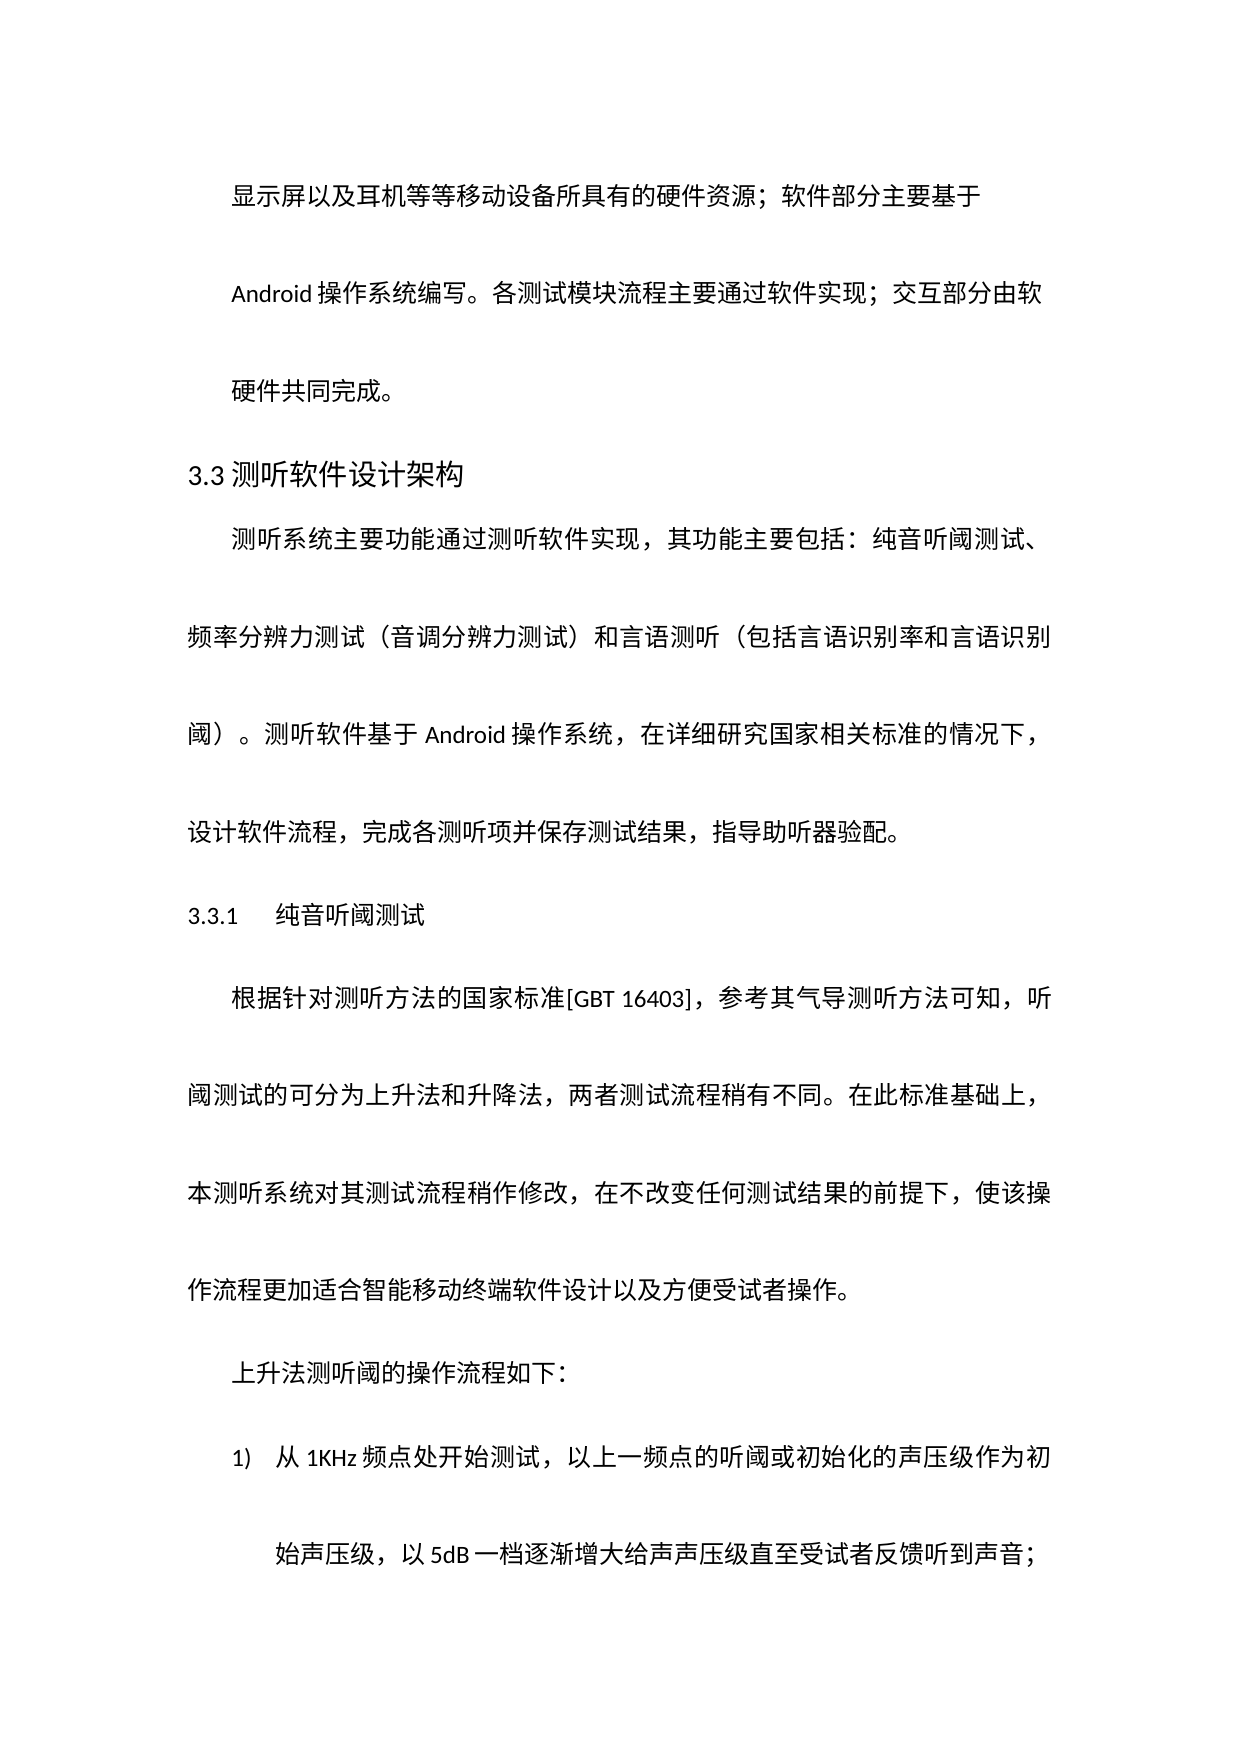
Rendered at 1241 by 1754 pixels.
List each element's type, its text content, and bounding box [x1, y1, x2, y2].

list 测听软件设计架构 [187, 440, 1053, 505]
list 根据针对测听方法的国家标准[GBT 16403]，参考其气导测听方法可知，听阈测试的可分为上升法和升降法，两者测试流程稍有不同。在此标准基础上，本测听系统对其测试流程稍作修改，在不改变任何测试结果的前提下，使该操作流程更加适合智能移动终端软件设计以及方便受试者操作。 [187, 964, 1053, 1321]
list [231, 162, 1053, 422]
list 从1KHz频点处开始测试，以上一频点的听阈或初始化的声压级作为初始声压级，以5dB一档逐渐增大给声声压级直至受试者反馈听到声音； [231, 1423, 1053, 1585]
list 纯音听阈测试 [187, 881, 1053, 946]
list 测听系统主要功能通过测听软件实现，其功能主要包括：纯音听阈测试、频率分辨力测试（音调分辨力测试）和言语测听（包括言语识别率和言语识别阈）。测听软件基于Android操作系统，在详细研究国家相关标准的情况下，设计软件流程，完成各测听项并保存测试结果，指导助听器验配。 [187, 505, 1053, 863]
list 上升法测听阈的操作流程如下： [187, 1339, 1053, 1404]
